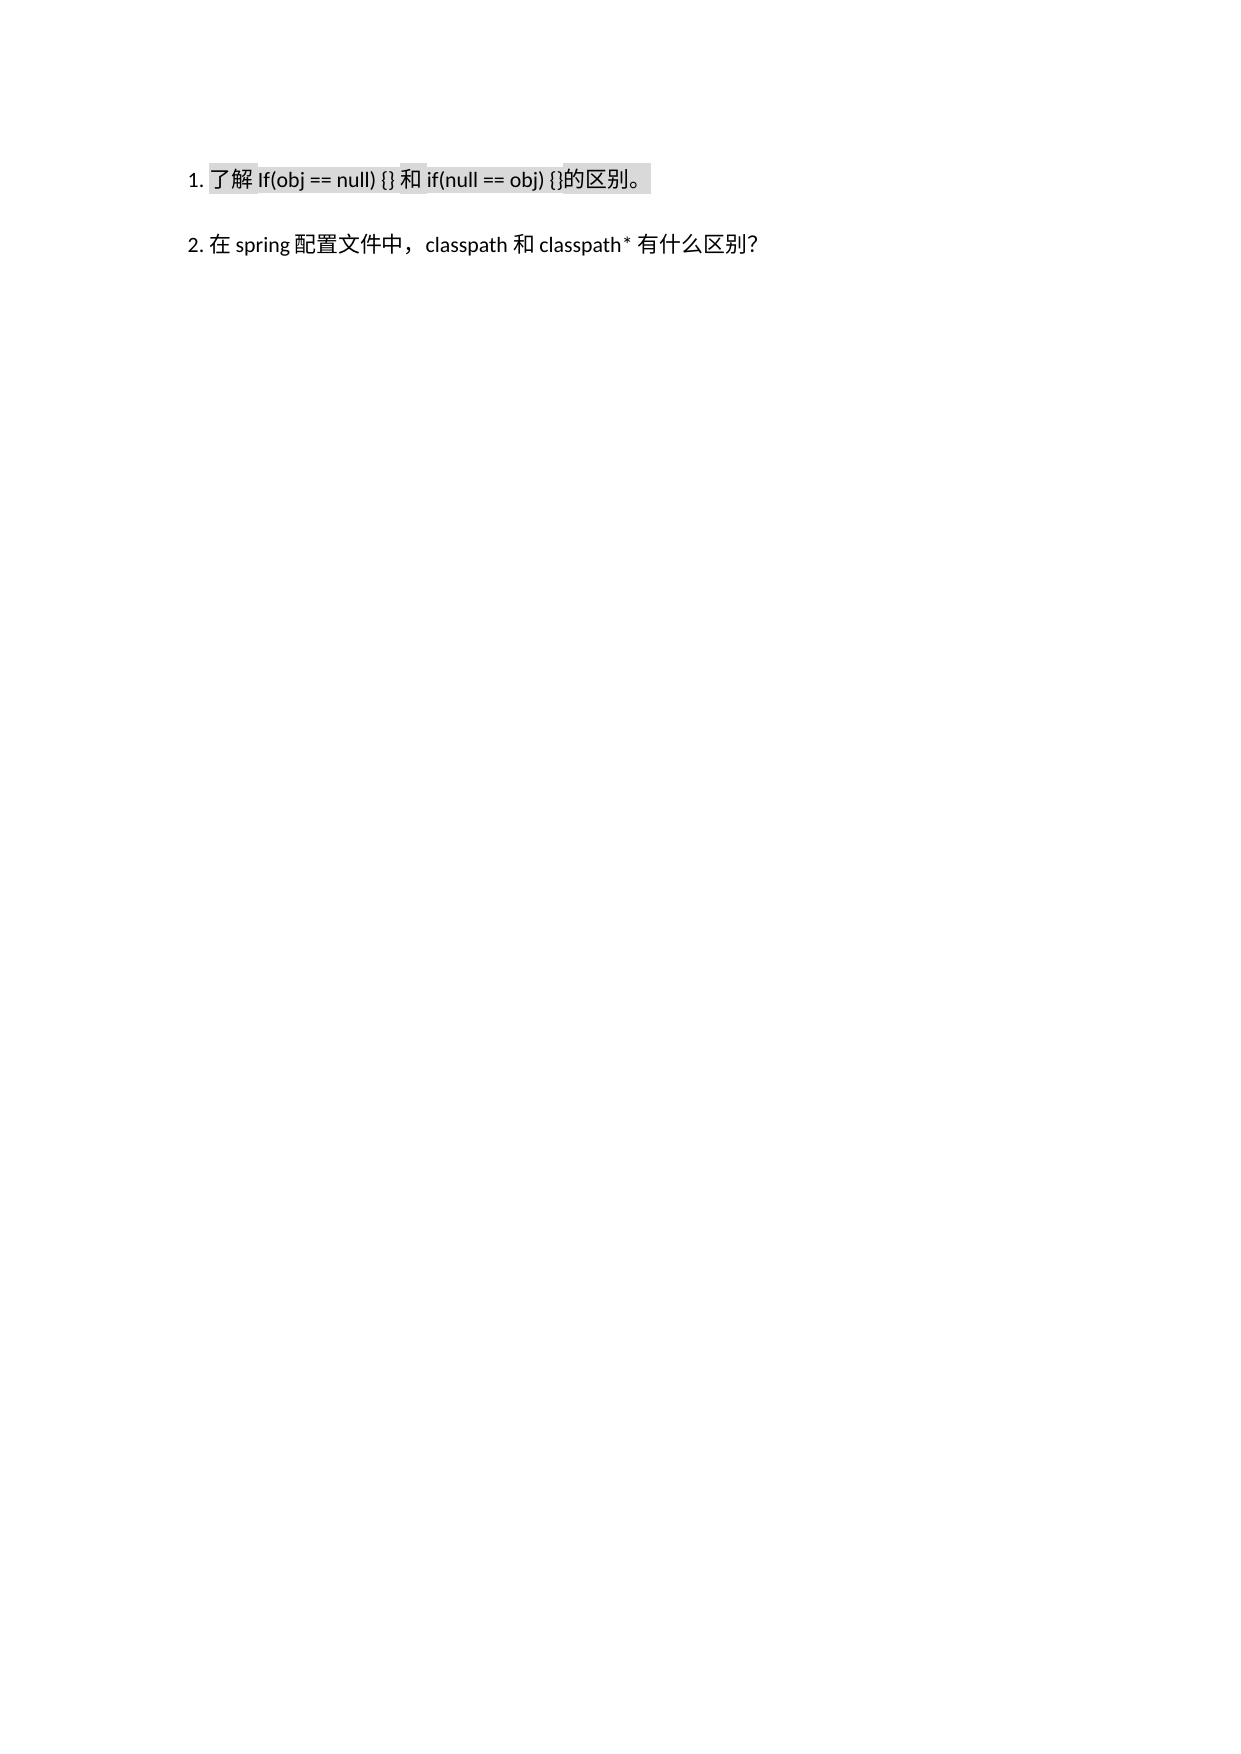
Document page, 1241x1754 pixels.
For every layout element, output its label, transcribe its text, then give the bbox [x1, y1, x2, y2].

list 在spring配置文件中，classpath 和classpath* 有什么区别？ [187, 227, 1053, 259]
list 了解 If(obj == null) {} 和 if(null == obj) {}的区别。 [187, 162, 1053, 194]
